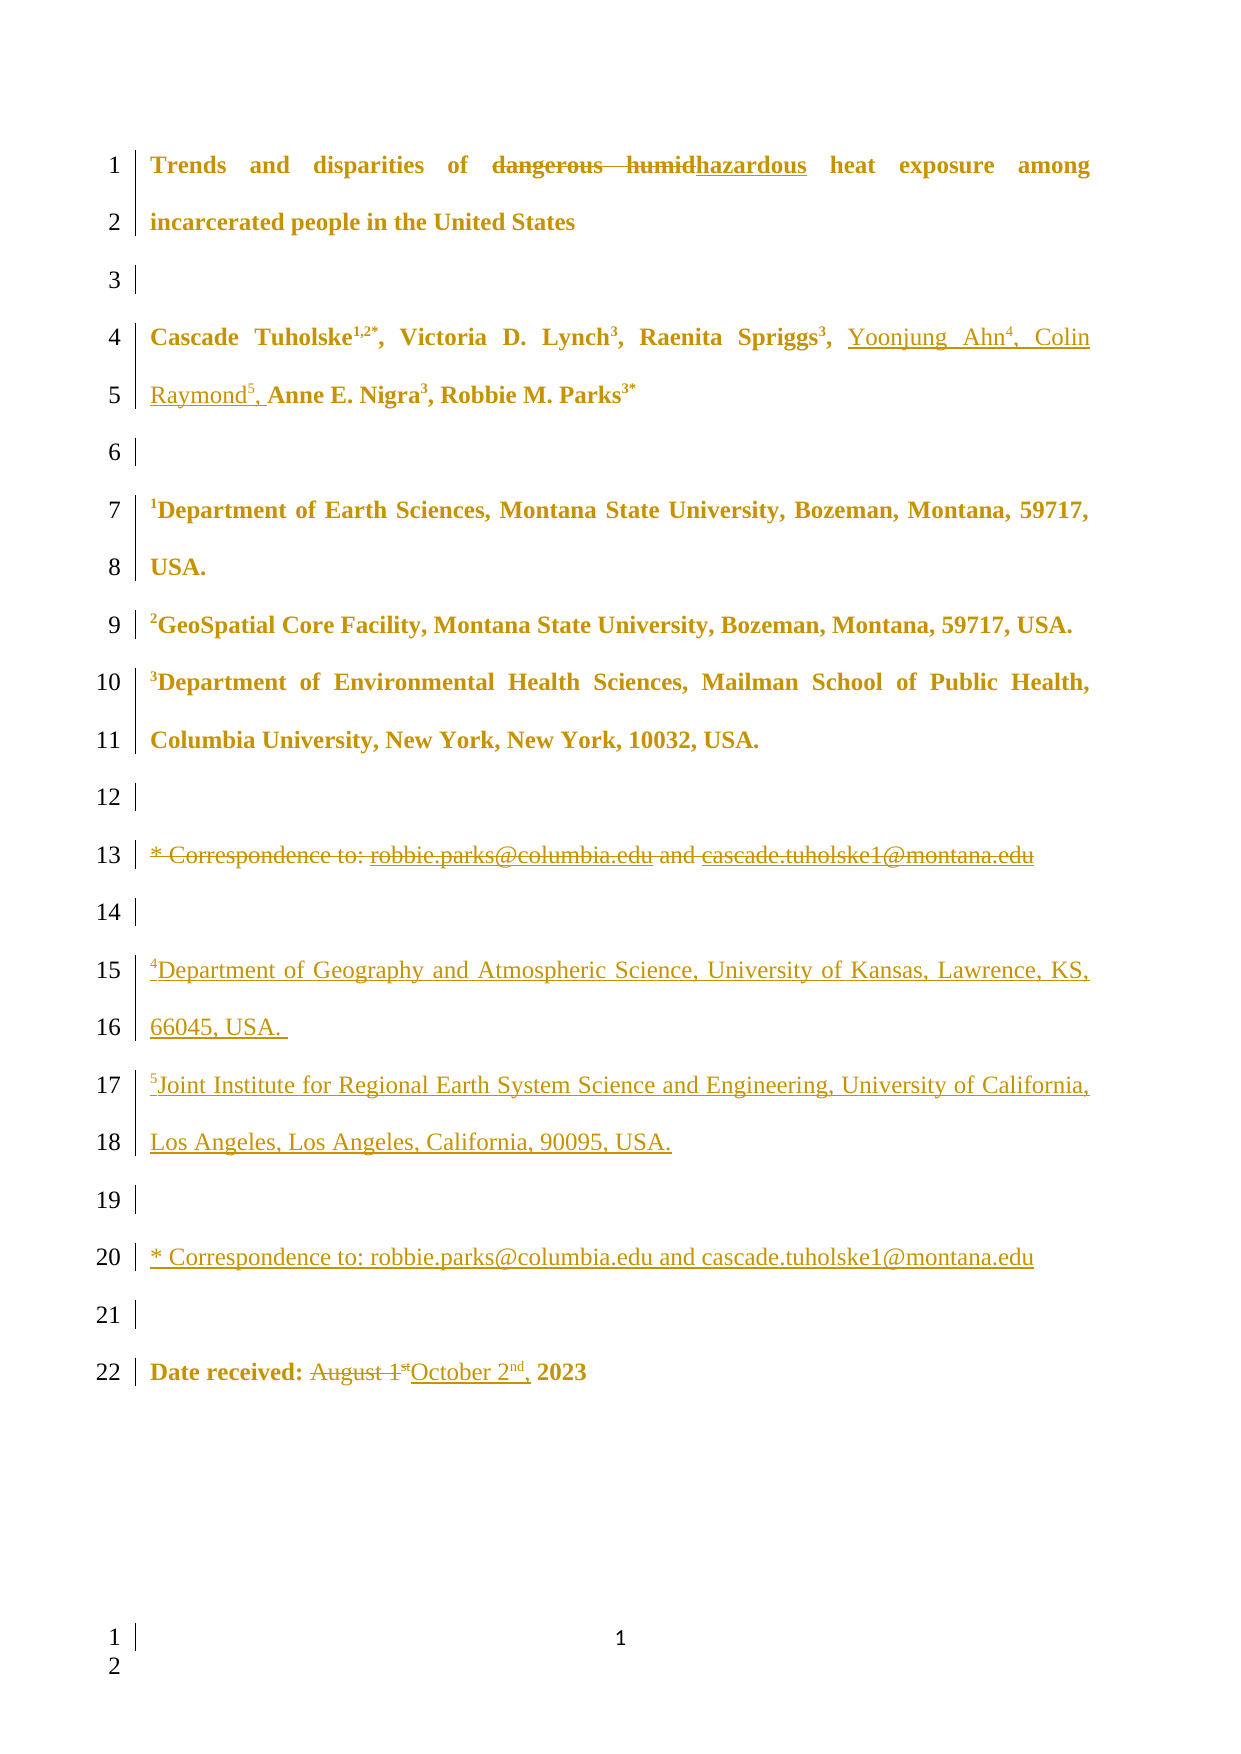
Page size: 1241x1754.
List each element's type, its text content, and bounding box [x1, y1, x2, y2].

text Cascade Tuholske1,2*, Victoria D. Lynch3, Raenita Spriggs3, Anne E. Nigra3, Robbie M. Parks3* [150, 322, 1090, 409]
text 1Department of Earth Sciences, Montana State University, Bozeman, Montana, 59717, USA. [150, 495, 1090, 581]
text 2GeoSpatial Core Facility, Montana State University, Bozeman, Montana, 59717, USA. [150, 610, 1090, 639]
text Trends and disparities of heat exposure among incarcerated people in the United States [150, 150, 1090, 236]
text Date received: 2023 [150, 1357, 1090, 1386]
text 3Department of Environmental Health Sciences, Mailman School of Public Health, Columbia University, New York, New York, 10032, USA. [150, 667, 1090, 754]
